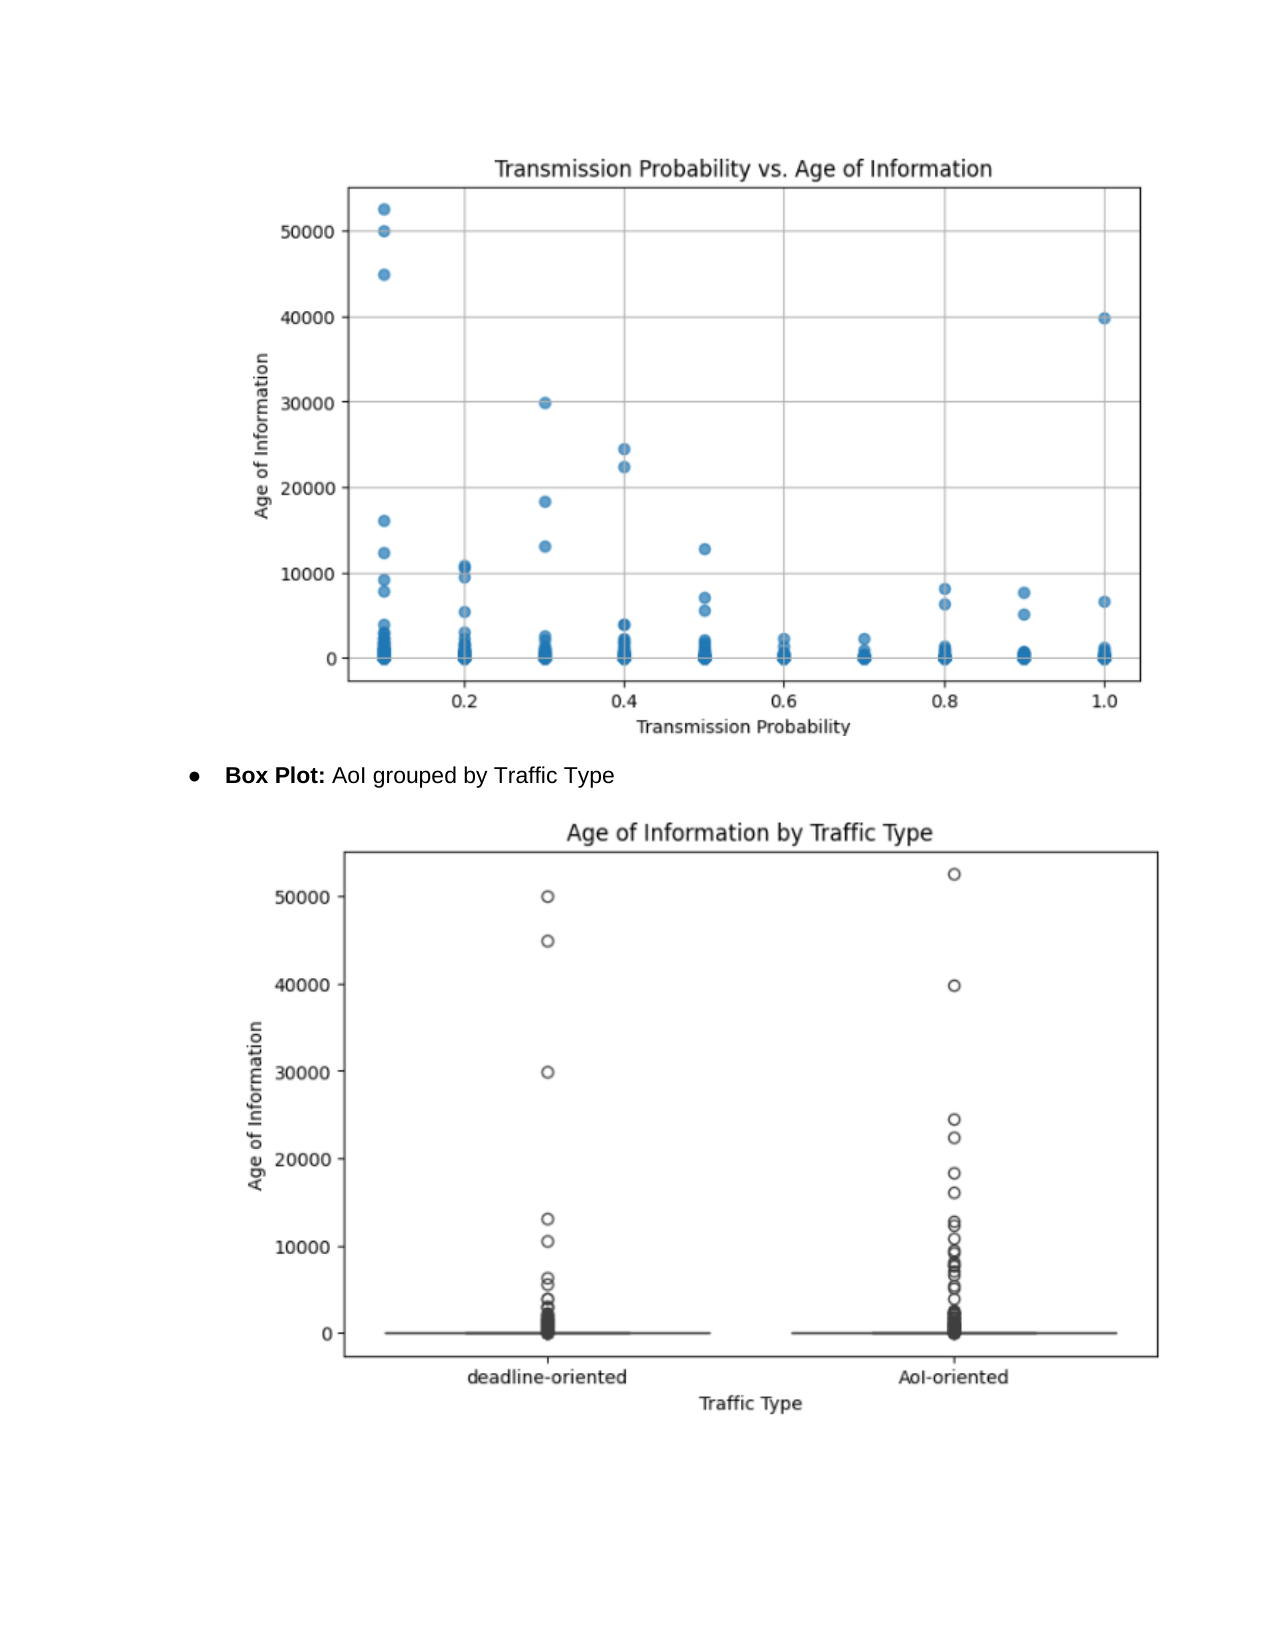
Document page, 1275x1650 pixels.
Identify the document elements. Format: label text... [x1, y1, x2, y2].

picture [225, 814, 1200, 1423]
picture [225, 150, 1200, 736]
